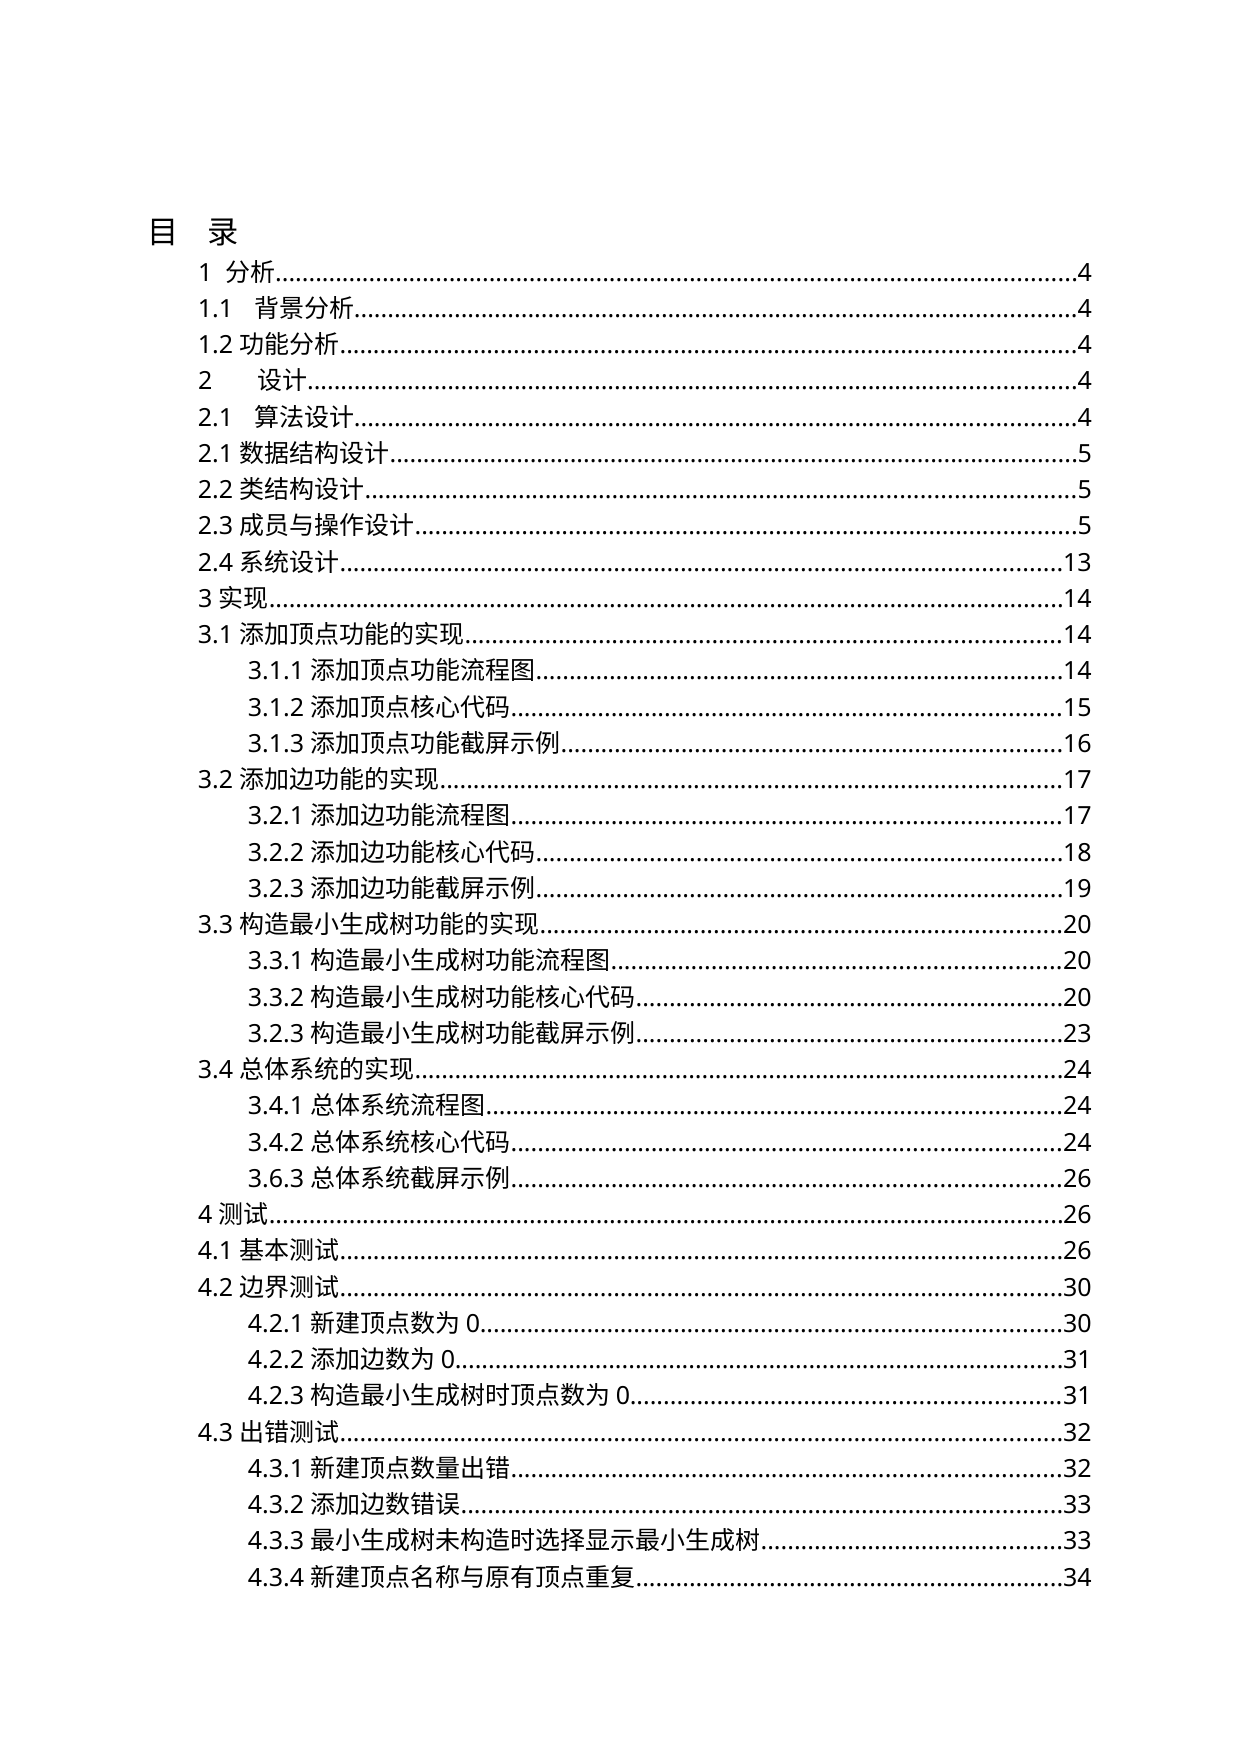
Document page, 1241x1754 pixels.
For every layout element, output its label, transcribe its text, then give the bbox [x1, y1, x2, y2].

text 2 设计 4 [198, 361, 1092, 397]
text 3.6.3 总体系统截屏示例 26 [248, 1158, 1092, 1194]
text 3.4.1 总体系统流程图 24 [248, 1086, 1092, 1122]
text 3.2 添加边功能的实现 17 [198, 759, 1092, 796]
text 3.4.2 总体系统核心代码 24 [248, 1122, 1092, 1158]
text 4.3.1 新建顶点数量出错 32 [248, 1448, 1092, 1484]
text 4.3.2 添加边数错误 33 [248, 1484, 1092, 1521]
text 3.2.3 添加边功能截屏示例 19 [248, 868, 1092, 904]
text 4.1 基本测试 26 [198, 1231, 1092, 1267]
text 3.4 总体系统的实现 24 [198, 1049, 1092, 1086]
text 3.1.3 添加顶点功能截屏示例 16 [248, 723, 1092, 759]
text 3.3.1 构造最小生成树功能流程图 20 [248, 941, 1092, 977]
text 2.1 数据结构设计 5 [198, 433, 1092, 469]
text 2.1 算法设计 4 [198, 397, 1092, 433]
text 1.1 背景分析 4 [198, 288, 1092, 324]
text 2.2 类结构设计 5 [198, 469, 1092, 506]
text 4.2.1 新建顶点数为0 30 [248, 1303, 1092, 1339]
text 4.3.3 最小生成树未构造时选择显示最小生成树 33 [248, 1521, 1092, 1557]
text 4.3.4 新建顶点名称与原有顶点重复 34 [248, 1557, 1092, 1593]
text 4.2 边界测试 30 [198, 1267, 1092, 1303]
text 4.2.3 构造最小生成树时顶点数为0 31 [248, 1376, 1092, 1412]
text 4.3 出错测试 32 [198, 1412, 1092, 1448]
text 4.2.2 添加边数为0 31 [248, 1339, 1092, 1376]
text 3.2.1 添加边功能流程图 17 [248, 796, 1092, 832]
text 1.2 功能分析 4 [198, 324, 1092, 361]
text 4 测试 26 [198, 1194, 1092, 1231]
text 2.4 系统设计 13 [198, 542, 1092, 578]
text 3.3.2 构造最小生成树功能核心代码 20 [248, 977, 1092, 1013]
text 3.1.1 添加顶点功能流程图 14 [248, 651, 1092, 687]
text 3.1.2 添加顶点核心代码 15 [248, 687, 1092, 723]
text 1 分析 4 [198, 252, 1092, 288]
text 2.3 成员与操作设计 5 [198, 506, 1092, 542]
text 3.1 添加顶点功能的实现 14 [198, 614, 1092, 651]
text 3 实现 14 [198, 578, 1092, 614]
text 3.2.2 添加边功能核心代码 18 [248, 832, 1092, 868]
text 3.3 构造最小生成树功能的实现 20 [198, 904, 1092, 941]
text 目 录 [148, 207, 1092, 252]
text 3.2.3 构造最小生成树功能截屏示例 23 [248, 1013, 1092, 1049]
